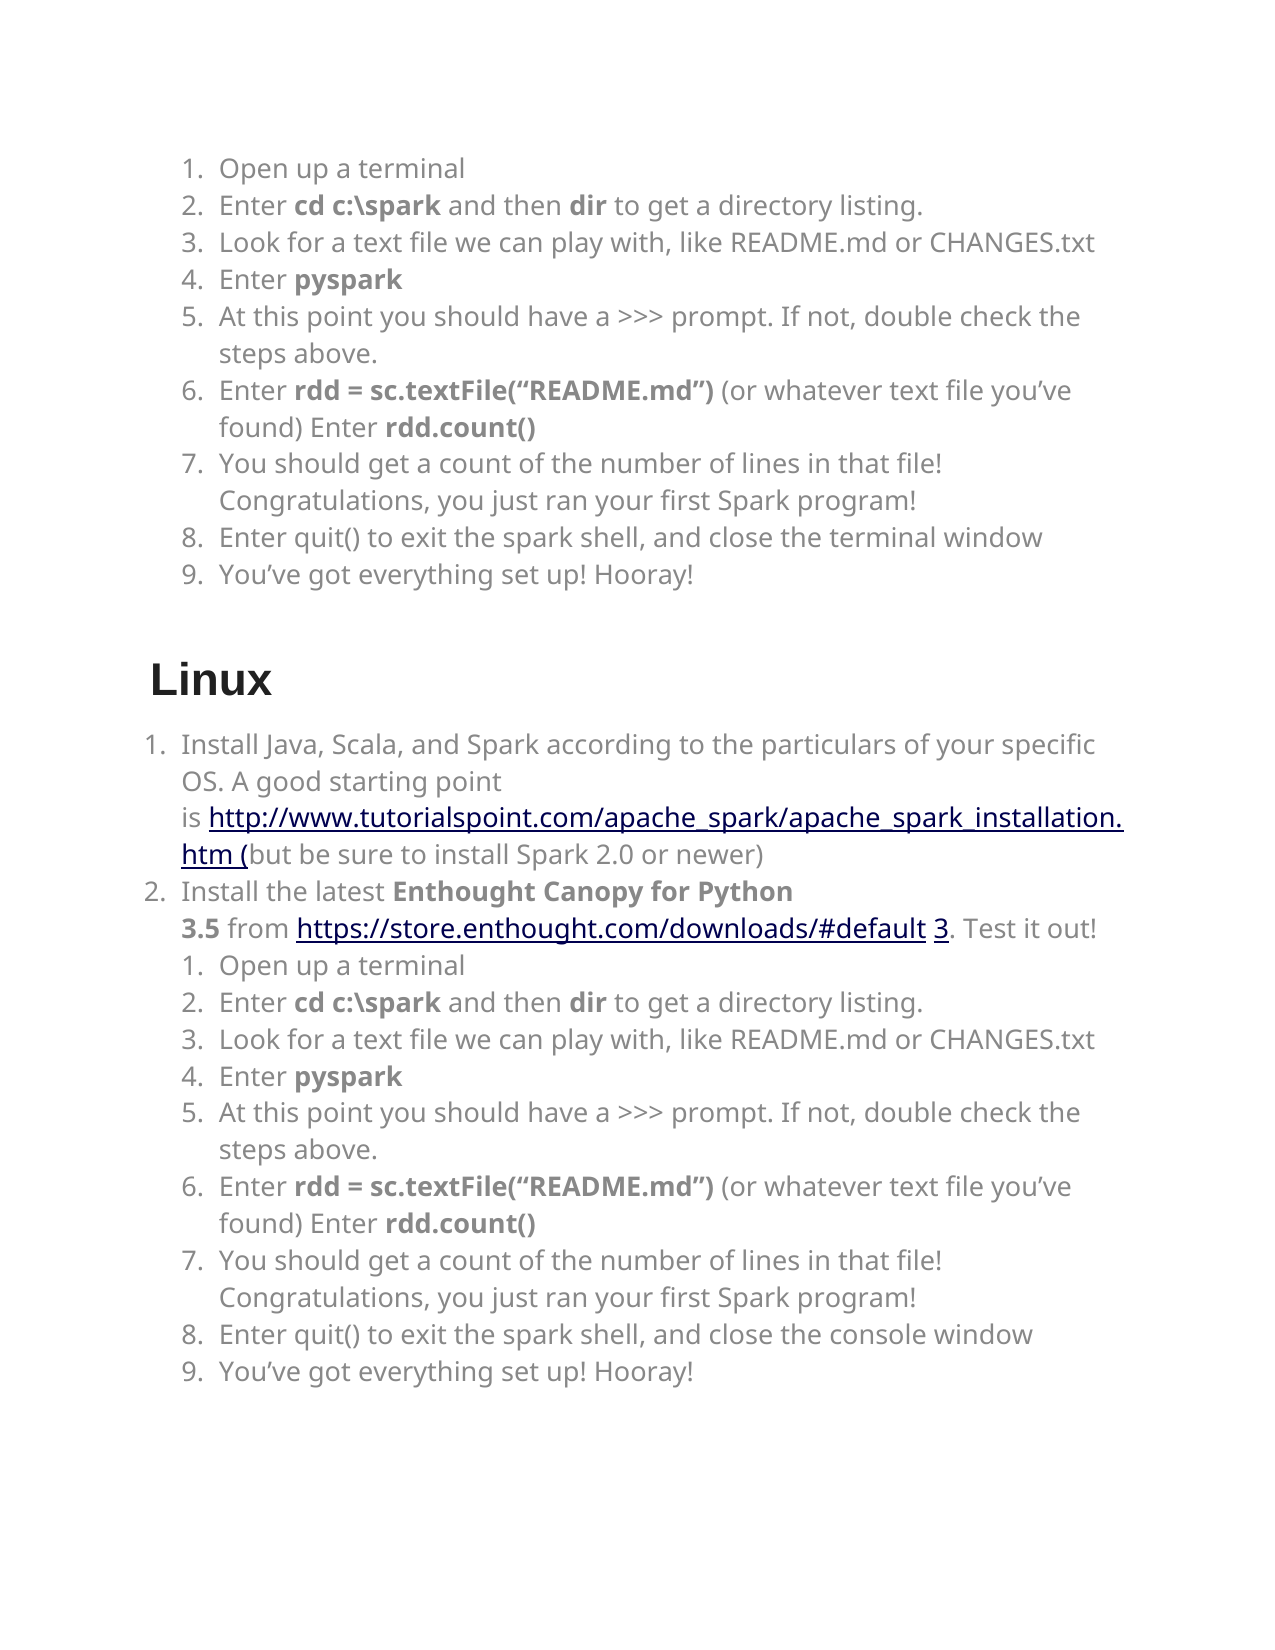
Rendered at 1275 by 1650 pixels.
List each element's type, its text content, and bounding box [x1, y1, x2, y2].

list Look for a text file we can play with, like README.md or CHANGES.txt [181, 1020, 1125, 1057]
list Enter cd c:\spark and then dir to get a directory listing. [181, 983, 1125, 1020]
list Enter pyspark [181, 1057, 1125, 1094]
list Enter quit() to exit the spark shell, and close the console window [181, 1315, 1125, 1352]
list At this point you should have a >>> prompt. If not, double check the steps above. [181, 297, 1125, 371]
list You should get a count of the number of lines in that file! Congratulations, you just ran your first Spark program! [181, 1241, 1125, 1315]
list Enter quit() to exit the spark shell, and close the terminal window [181, 519, 1125, 556]
list Enter rdd = sc.textFile(“README.md”) (or whatever text file you’ve found) Enter rdd.count() [181, 1168, 1125, 1241]
list Enter cd c:\spark and then dir to get a directory listing. [181, 187, 1125, 224]
list You should get a count of the number of lines in that file! Congratulations, you just ran your first Spark program! [181, 445, 1125, 519]
list Open up a terminal [181, 946, 1125, 983]
list Install the latest Enthought Canopy for Python 3.5 from https://store.enthought.com/downloads/#default 3. Test it out! [144, 873, 1125, 946]
list At this point you should have a >>> prompt. If not, double check the steps above. [181, 1094, 1125, 1168]
list Look for a text file we can play with, like README.md or CHANGES.txt [181, 224, 1125, 261]
list You’ve got everything set up! Hooray! [181, 1352, 1125, 1389]
text Linux [150, 652, 1125, 705]
list You’ve got everything set up! Hooray! [181, 556, 1125, 592]
list Enter rdd = sc.textFile(“README.md”) (or whatever text file you’ve found) Enter rdd.count() [181, 371, 1125, 445]
list Open up a terminal [181, 150, 1125, 187]
list Install Java, Scala, and Spark according to the particulars of your specific OS. A good starting point is http://www.tutorialspoint.com/apache_spark/apache_spark_installation.htm (but be sure to install Spark 2.0 or newer) [144, 725, 1125, 873]
list Enter pyspark [181, 261, 1125, 297]
